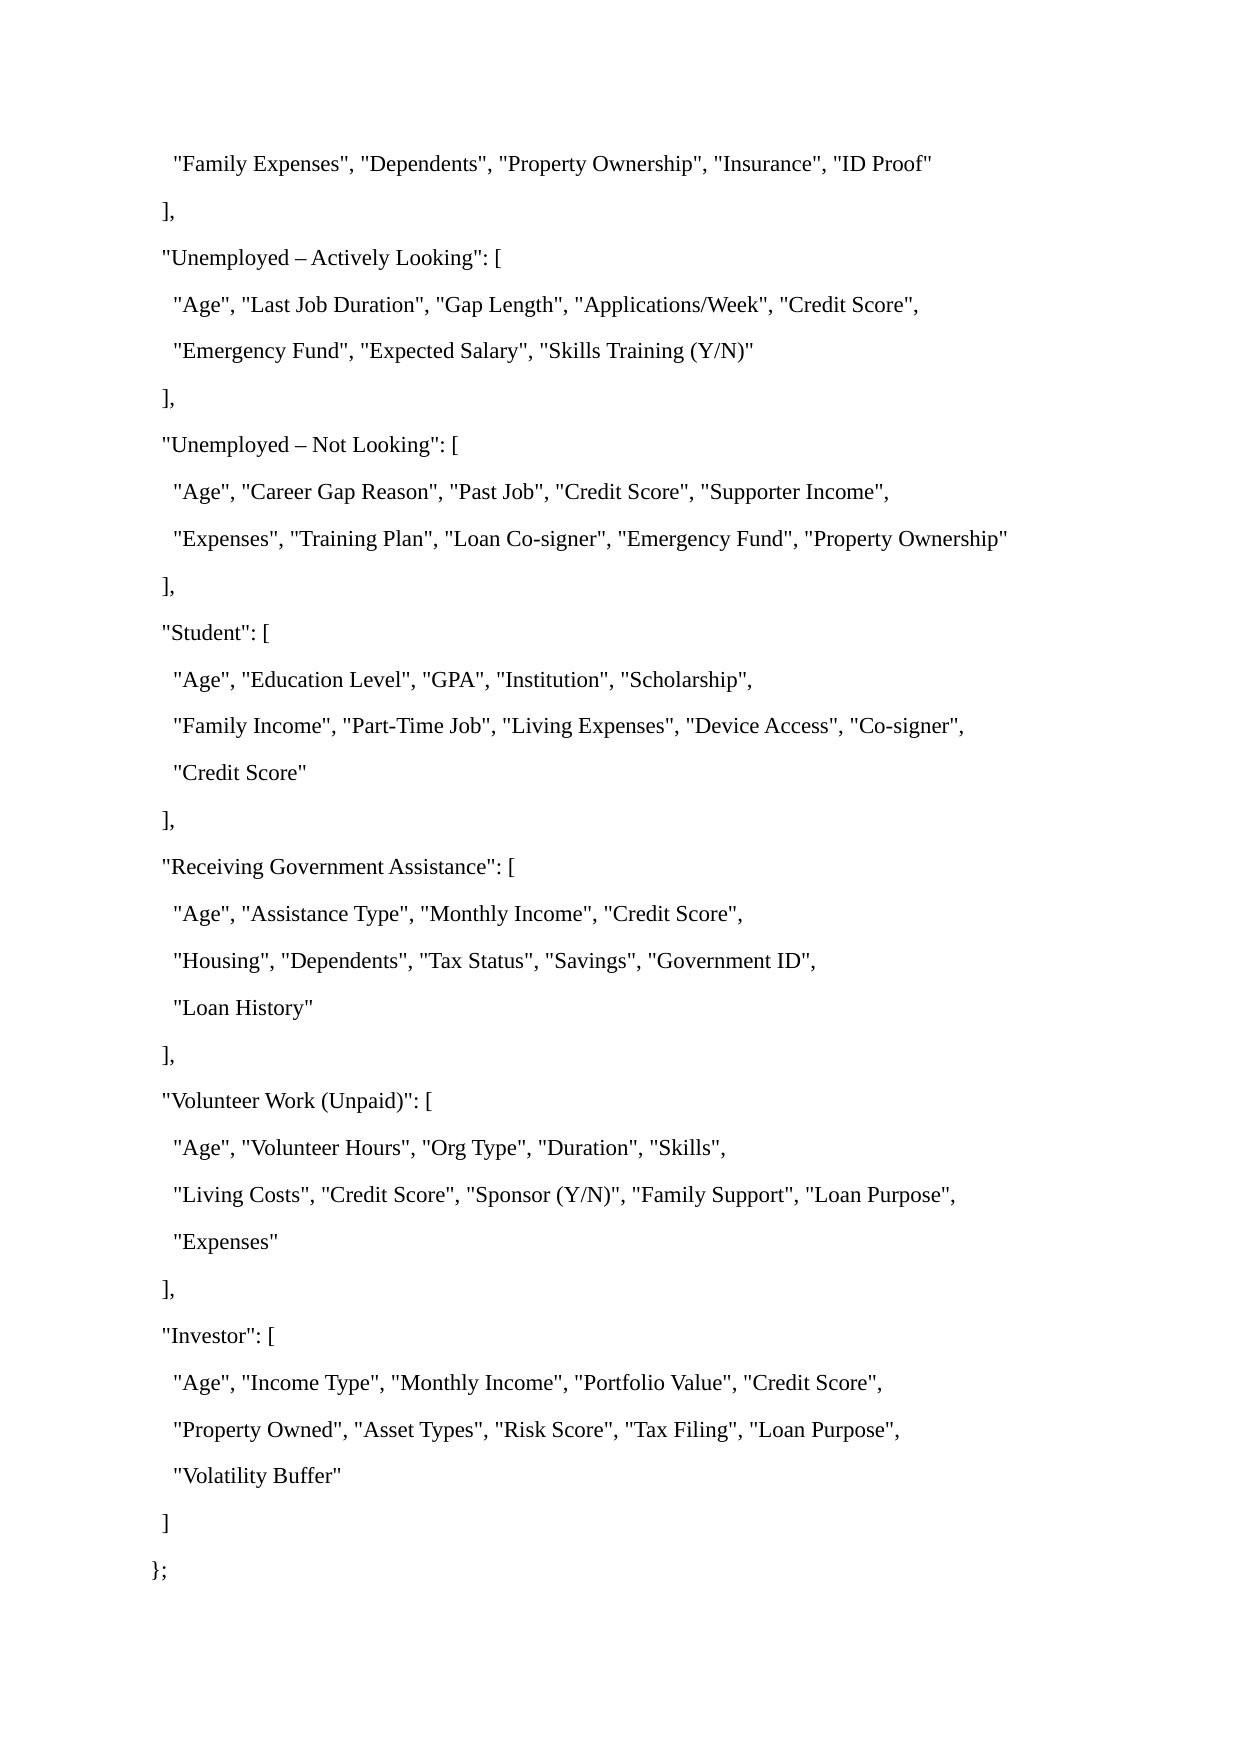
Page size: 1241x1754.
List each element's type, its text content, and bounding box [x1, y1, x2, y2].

text "Age", "Last Job Duration", "Gap Length", "Applications/Week", "Credit Score", [150, 291, 1090, 317]
text ], [150, 806, 1090, 833]
text "Age", "Career Gap Reason", "Past Job", "Credit Score", "Supporter Income", [150, 478, 1090, 504]
text "Housing", "Dependents", "Tax Status", "Savings", "Government ID", [150, 947, 1090, 973]
text ] [150, 1509, 1090, 1536]
text "Age", "Education Level", "GPA", "Institution", "Scholarship", [150, 666, 1090, 692]
text ], [150, 1275, 1090, 1301]
text "Emergency Fund", "Expected Salary", "Skills Training (Y/N)" [150, 337, 1090, 364]
text }; [150, 1556, 1090, 1583]
text "Unemployed – Not Looking": [ [150, 431, 1090, 458]
text "Age", "Assistance Type", "Monthly Income", "Credit Score", [150, 900, 1090, 926]
text ], [150, 572, 1090, 598]
text "Volatility Buffer" [150, 1462, 1090, 1489]
text "Volunteer Work (Unpaid)": [ [150, 1087, 1090, 1114]
text "Credit Score" [150, 759, 1090, 786]
text "Property Owned", "Asset Types", "Risk Score", "Tax Filing", "Loan Purpose", [150, 1416, 1090, 1442]
text "Expenses", "Training Plan", "Loan Co-signer", "Emergency Fund", "Property Ownership" [150, 525, 1090, 551]
text "Age", "Income Type", "Monthly Income", "Portfolio Value", "Credit Score", [150, 1369, 1090, 1395]
text "Living Costs", "Credit Score", "Sponsor (Y/N)", "Family Support", "Loan Purpose", [150, 1181, 1090, 1208]
text "Student": [ [150, 619, 1090, 645]
text ], [150, 384, 1090, 411]
text "Expenses" [150, 1228, 1090, 1254]
text ], [150, 197, 1090, 223]
text "Unemployed – Actively Looking": [ [150, 244, 1090, 270]
text "Investor": [ [150, 1322, 1090, 1348]
text "Family Expenses", "Dependents", "Property Ownership", "Insurance", "ID Proof" [150, 150, 1090, 176]
text ], [150, 1041, 1090, 1067]
text "Age", "Volunteer Hours", "Org Type", "Duration", "Skills", [150, 1134, 1090, 1161]
text "Loan History" [150, 994, 1090, 1020]
text "Receiving Government Assistance": [ [150, 853, 1090, 879]
text "Family Income", "Part-Time Job", "Living Expenses", "Device Access", "Co-signer", [150, 712, 1090, 739]
